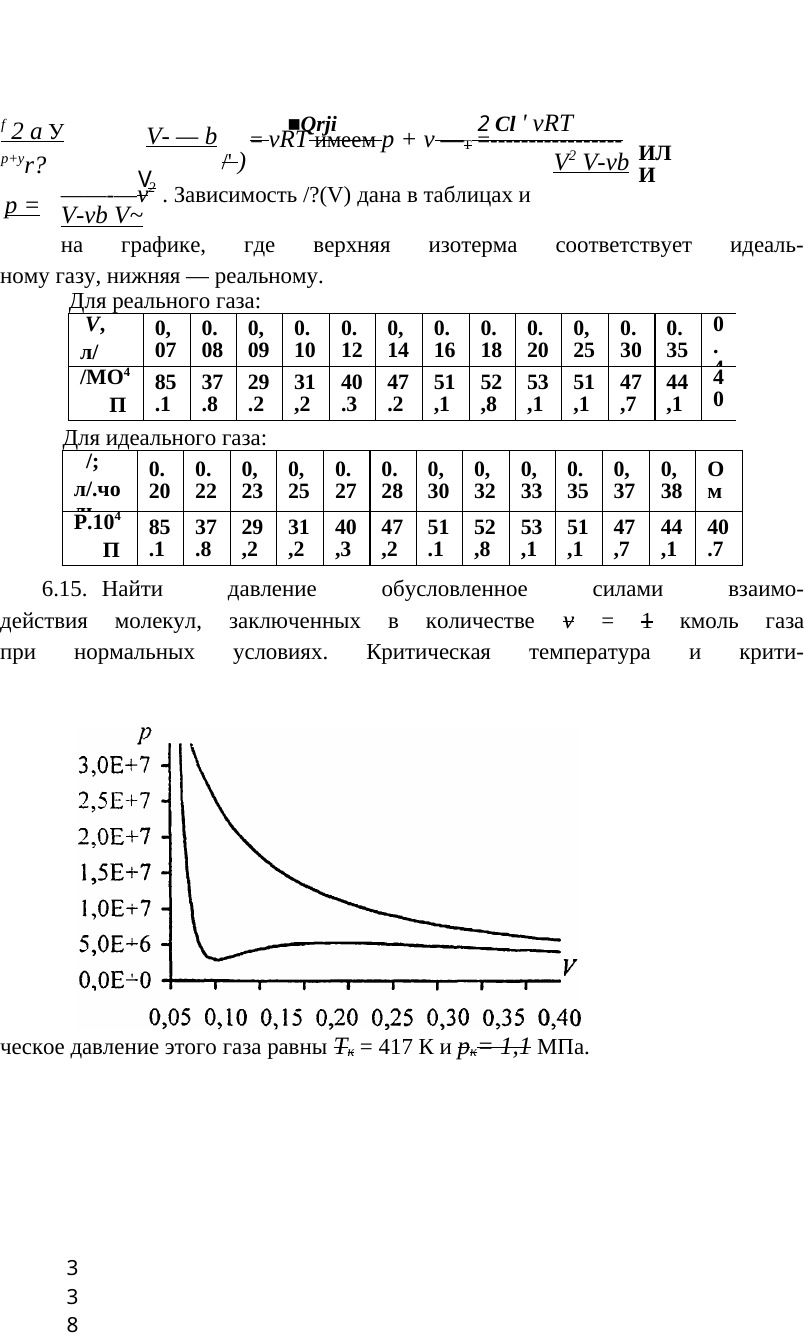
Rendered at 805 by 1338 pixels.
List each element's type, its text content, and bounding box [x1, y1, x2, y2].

table_header 0,07 [144, 314, 190, 366]
table_header 0.35 [656, 314, 701, 366]
table_cell 51.1 [417, 512, 462, 565]
text Для реального газа: [69, 290, 736, 313]
table_header 0,37 [603, 451, 649, 511]
table_header 0.18 [470, 314, 515, 366]
table_cell 44,1 [650, 512, 695, 565]
table_cell 44,1 [656, 367, 701, 420]
list Найти давление обусловленное силами взаимо- действия молекул, заключенных в количестве v = 1 кмоль газа при нормальных условиях. Критическая температура и крити- ческое давление этого газа равны Тк = 417 К и рк= 1,1 МПа. [0, 572, 805, 1061]
table_cell 53,1 [516, 367, 561, 420]
table_cell 40.7 [696, 512, 742, 565]
table_cell 85.1 [138, 512, 183, 565]
table_header 0,38 [650, 451, 695, 511]
table_cell 37.8 [184, 512, 230, 565]
table_header 0,25 [562, 314, 608, 366]
table_header 0.35 [556, 451, 602, 511]
table_header 0,25 [277, 451, 323, 511]
table_cell 40. [702, 367, 736, 420]
table_header 0.20 [138, 451, 183, 511]
table_header 0,14 [376, 314, 422, 366]
table_cell Р.104 Па [63, 512, 137, 565]
table_cell 29.2 [237, 367, 282, 420]
text ——-—v2 . Зависимость /?(V) дана в таблицах и [0, 185, 805, 207]
text на графике, где верхняя изотерма соответствует идеаль- ному газу, нижняя — реальному. [0, 228, 805, 289]
table_header 0.12 [330, 314, 375, 366]
table_cell 47,7 [609, 367, 654, 420]
table_header 0,23 [231, 451, 276, 511]
table_header 0,09 [237, 314, 282, 366]
table_cell 47,7 [603, 512, 649, 565]
table_header /; л/.чоль [63, 451, 137, 511]
table_header 0.4 [702, 314, 736, 366]
table_cell 52,8 [463, 512, 509, 565]
table_header 0.08 [191, 314, 236, 366]
table_cell 51,1 [562, 367, 608, 420]
table_cell 51,1 [556, 512, 602, 565]
table_cell 31,2 [283, 367, 329, 420]
table_header 0.28 [371, 451, 416, 511]
table_header 0.30 [609, 314, 654, 366]
table_header 0.22 [184, 451, 230, 511]
table_cell 85.1 [144, 367, 190, 420]
table_cell 40,3 [324, 512, 369, 565]
text Для идеального газа: [62, 427, 742, 449]
table_header V, л/моль [69, 314, 143, 366]
table_header 0.16 [423, 314, 469, 366]
table_cell 29,2 [231, 512, 276, 565]
table_cell 52,8 [470, 367, 515, 420]
table_header 0,32 [463, 451, 509, 511]
table_header 0,30 [417, 451, 462, 511]
table_cell 31,2 [277, 512, 323, 565]
table_header 0.10 [283, 314, 329, 366]
table_cell 47,2 [371, 512, 416, 565]
text V-vb V~ [0, 207, 805, 228]
table_cell 53,1 [510, 512, 555, 565]
table_cell 47.2 [376, 367, 422, 420]
table_cell /МО4 Па [69, 367, 143, 420]
table_header 0.27 [324, 451, 369, 511]
table_cell 37.8 [191, 367, 236, 420]
table_header Ом [696, 451, 742, 511]
table_cell 51,1 [423, 367, 469, 420]
table_header 0.20 [516, 314, 561, 366]
table_header 0,33 [510, 451, 555, 511]
table_cell 40.3 [330, 367, 375, 420]
